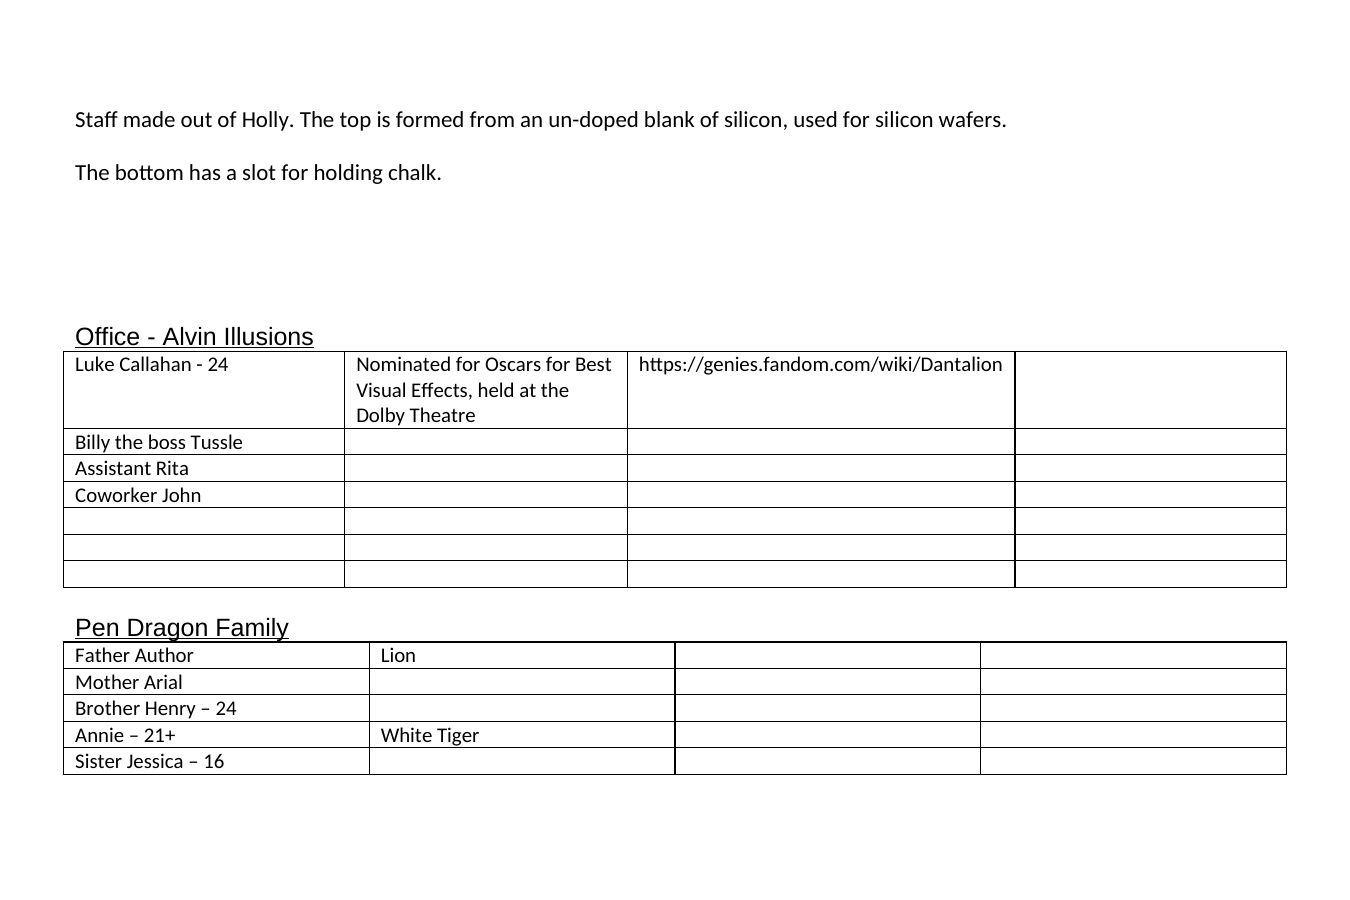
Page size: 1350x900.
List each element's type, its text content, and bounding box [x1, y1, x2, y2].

table_header [981, 643, 1286, 668]
table_cell White Tiger [370, 722, 674, 747]
table_cell [628, 508, 1014, 534]
table_cell Billy the boss Tussle [64, 429, 344, 454]
table_cell [628, 455, 1014, 481]
table_cell [1016, 429, 1286, 454]
table_header Father Author [64, 643, 369, 668]
table_header Luke Callahan - 24 [64, 352, 344, 428]
table_cell [628, 482, 1014, 507]
table_cell [345, 429, 627, 454]
table_cell [676, 722, 980, 747]
table_cell [981, 695, 1286, 721]
table_cell [1016, 482, 1286, 507]
table_cell [676, 695, 980, 721]
table_cell [981, 669, 1286, 694]
table_cell [64, 508, 344, 534]
table_cell Mother Arial [64, 669, 369, 694]
table_cell [370, 748, 674, 774]
table_cell Sister Jessica – 16 [64, 748, 369, 774]
table_cell [1016, 561, 1286, 587]
table_cell Assistant Rita [64, 455, 344, 481]
table_cell [64, 535, 344, 560]
table_cell Brother Henry – 24 [64, 695, 369, 721]
table_cell [628, 535, 1014, 560]
table_header [1016, 352, 1286, 428]
table_header Lion [370, 643, 674, 668]
text The bottom has a slot for holding chalk. [75, 158, 1275, 187]
table_cell [345, 455, 627, 481]
table_cell [1016, 455, 1286, 481]
table_cell [345, 482, 627, 507]
table_cell [345, 535, 627, 560]
table_cell [64, 561, 344, 587]
table_cell [628, 561, 1014, 587]
table_header https://genies.fandom.com/wiki/Dantalion [628, 352, 1014, 428]
table_cell [981, 722, 1286, 747]
table_header Nominated for Oscars for Best Visual Effects, held at the Dolby Theatre [345, 352, 627, 428]
table_cell [370, 669, 674, 694]
table_cell [1016, 508, 1286, 534]
table_cell [345, 508, 627, 534]
text Office - Alvin Illusions [75, 322, 1275, 351]
table_cell Annie – 21+ [64, 722, 369, 747]
table_cell [1016, 535, 1286, 560]
table_cell [676, 748, 980, 774]
table_cell [370, 695, 674, 721]
table_cell [345, 561, 627, 587]
table_cell [628, 429, 1014, 454]
table_cell [981, 748, 1286, 774]
table_cell [676, 669, 980, 694]
table_cell Coworker John [64, 482, 344, 507]
text Pen Dragon Family [75, 613, 1275, 641]
text Staff made out of Holly. The top is formed from an un-doped blank of silicon, used for silicon wafers. [75, 106, 1275, 133]
table_header [676, 643, 980, 668]
